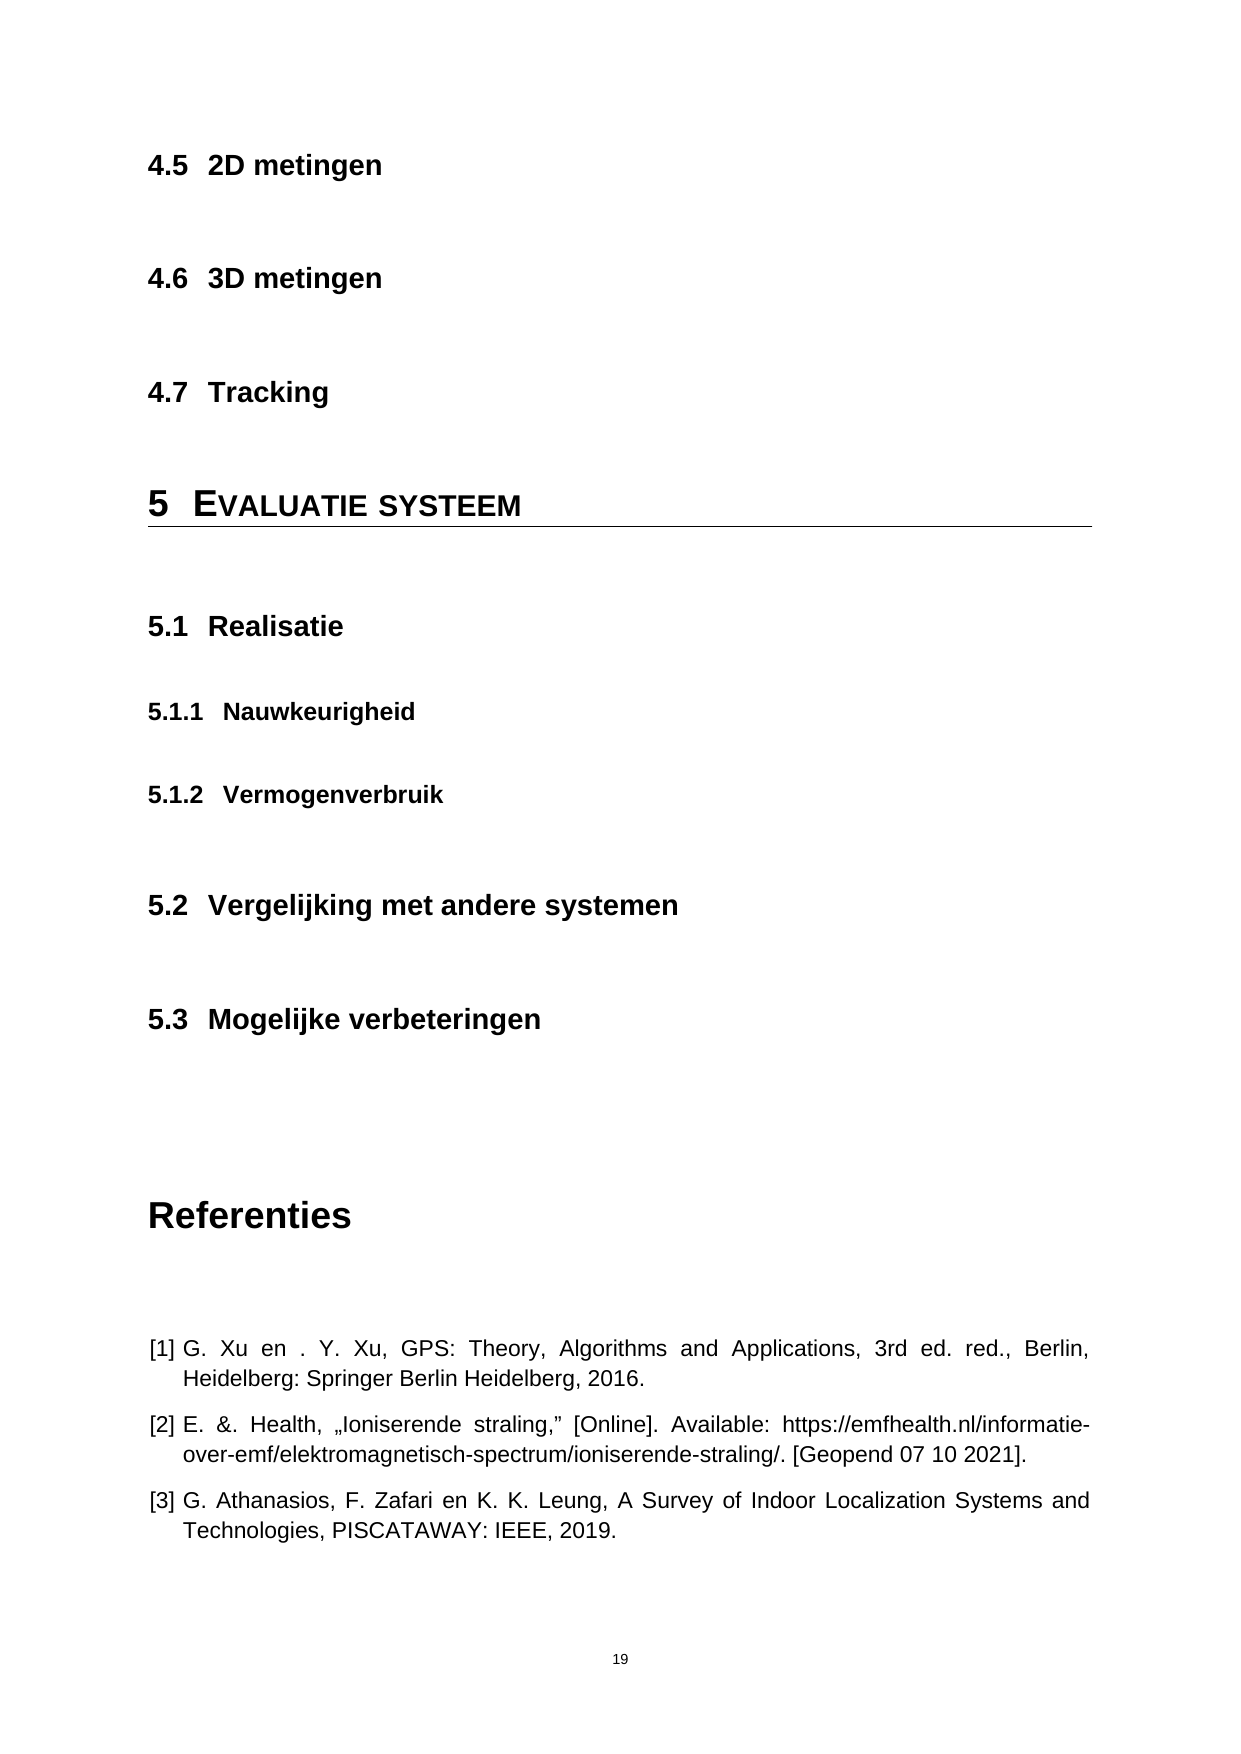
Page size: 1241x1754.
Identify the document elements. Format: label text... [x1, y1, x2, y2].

subtitle Realisatie [148, 609, 1092, 642]
table_header [1] [148, 1333, 181, 1409]
table_cell G. Athanasios, F. Zafari en K. K. Leung, A Survey of Indoor Localization Systems and Technologies, PISCATAWAY: IEEE, 2019. [181, 1485, 1092, 1561]
subtitle Vermogenverbruik [148, 780, 1092, 809]
table_cell [2] [148, 1409, 181, 1485]
subtitle Tracking [148, 375, 1092, 408]
subtitle 2D metingen [148, 148, 1092, 181]
subtitle Vergelijking met andere systemen [148, 888, 1092, 922]
text Referenties [148, 1193, 1092, 1237]
table_cell E. &. Health, „Ioniserende straling,” [Online]. Available: https://emfhealth.nl/informatie-over-emf/elektromagnetisch-spectrum/ioniserende-straling/. [Geopend 07 10 2021]. [181, 1409, 1092, 1485]
subtitle Evaluatie systeem [148, 481, 1092, 526]
table_cell [3] [148, 1485, 181, 1561]
subtitle Nauwkeurigheid [148, 697, 1092, 726]
subtitle 3D metingen [148, 261, 1092, 295]
table_header G. Xu en . Y. Xu, GPS: Theory, Algorithms and Applications, 3rd ed. red., Berlin, Heidelberg: Springer Berlin Heidelberg, 2016. [181, 1333, 1092, 1409]
subtitle Mogelijke verbeteringen [148, 1002, 1092, 1035]
